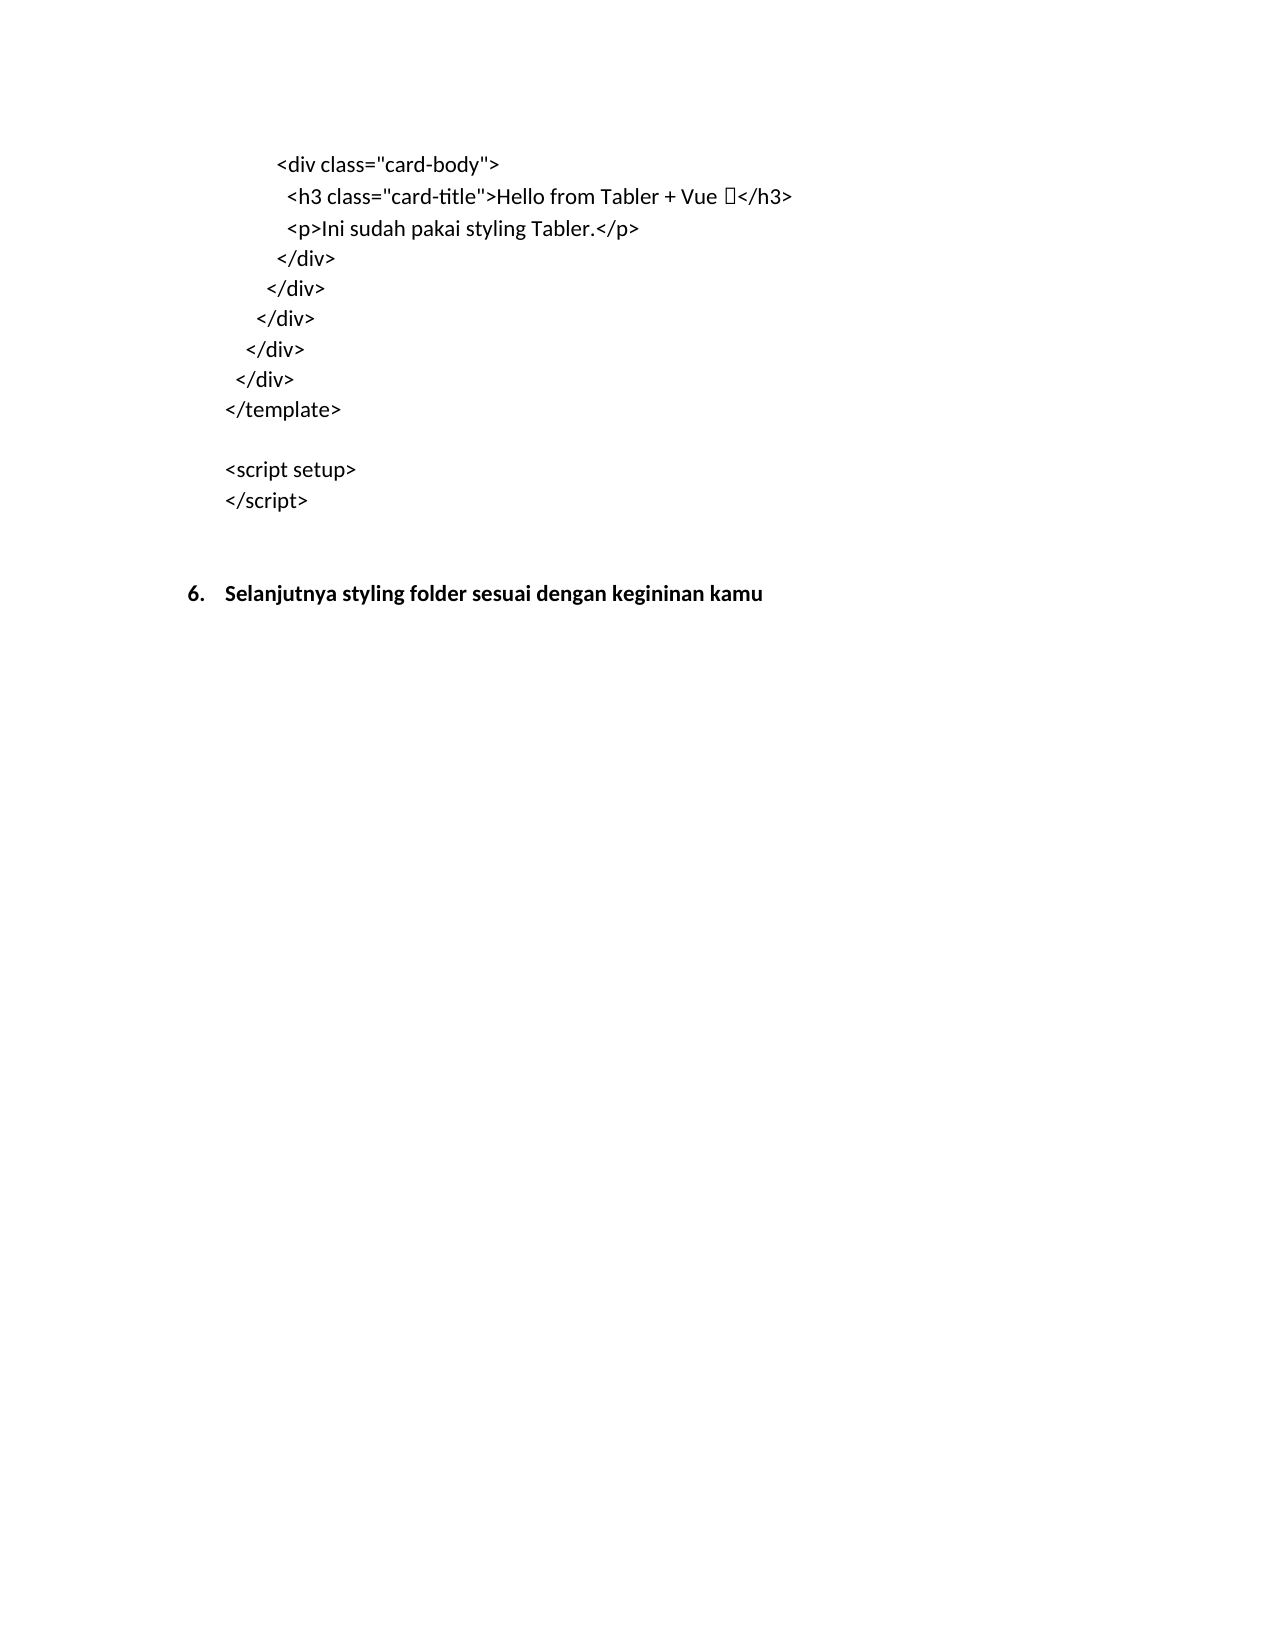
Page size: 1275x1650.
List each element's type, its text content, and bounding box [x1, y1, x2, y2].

list <p>Ini sudah pakai styling Tabler.</p> [225, 214, 1125, 242]
list </div> [225, 244, 1125, 272]
list </div> [225, 335, 1125, 363]
list <script setup> [225, 456, 1125, 484]
list Selanjutnya styling folder sesuai dengan kegininan kamu [187, 579, 1125, 608]
list <div class="card-body"> [225, 150, 1125, 178]
list </template> [225, 395, 1125, 423]
list <h3 class="card-title">Hello from Tabler + Vue 🎉</h3> [225, 180, 1125, 211]
list </div> [225, 304, 1125, 333]
list </div> [225, 274, 1125, 302]
list </div> [225, 365, 1125, 393]
list </script> [225, 486, 1125, 514]
